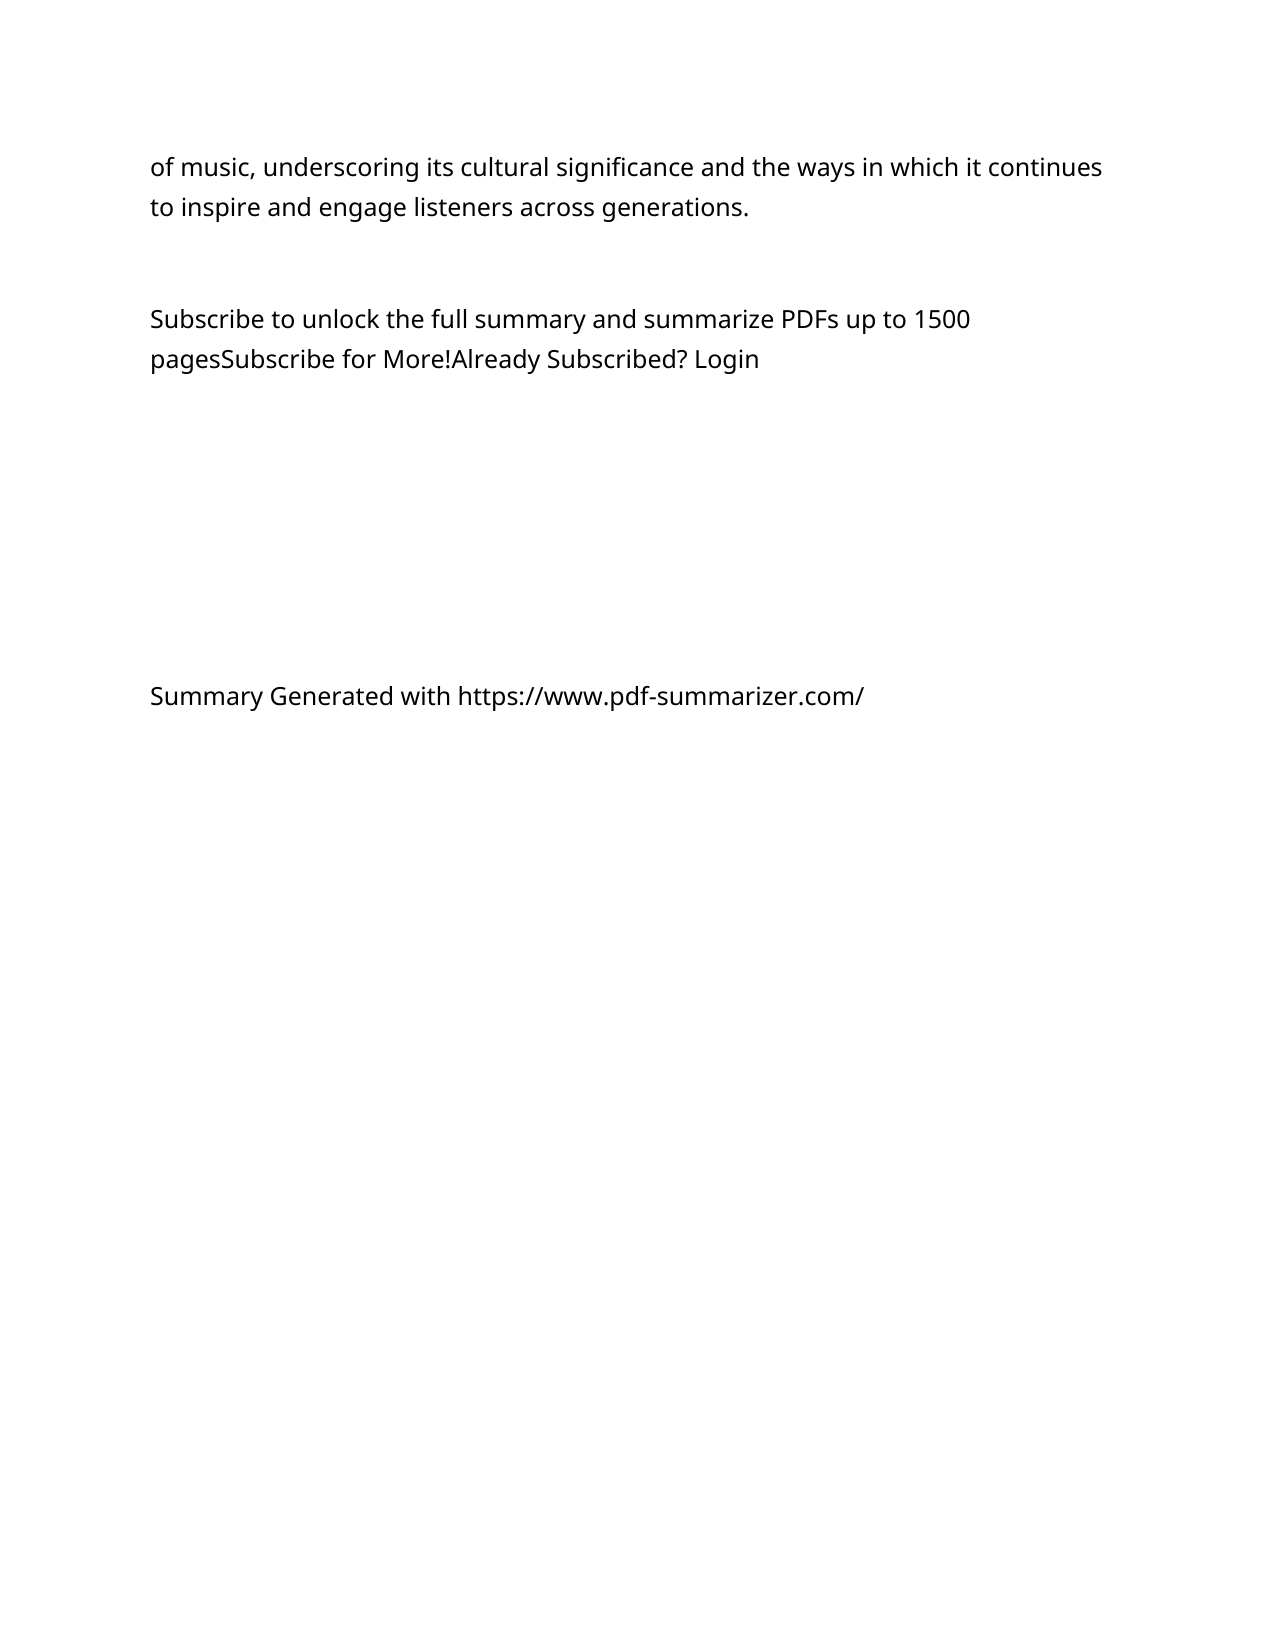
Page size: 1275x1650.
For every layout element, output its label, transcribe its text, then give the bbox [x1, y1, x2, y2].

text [150, 150, 1125, 223]
text Subscribe to unlock the full summary and summarize PDFs up to 1500 pagesSubscribe for More!Already Subscribed? Login [150, 302, 1125, 375]
text Summary Generated with https://www.pdf-summarizer.com/ [150, 678, 1125, 712]
